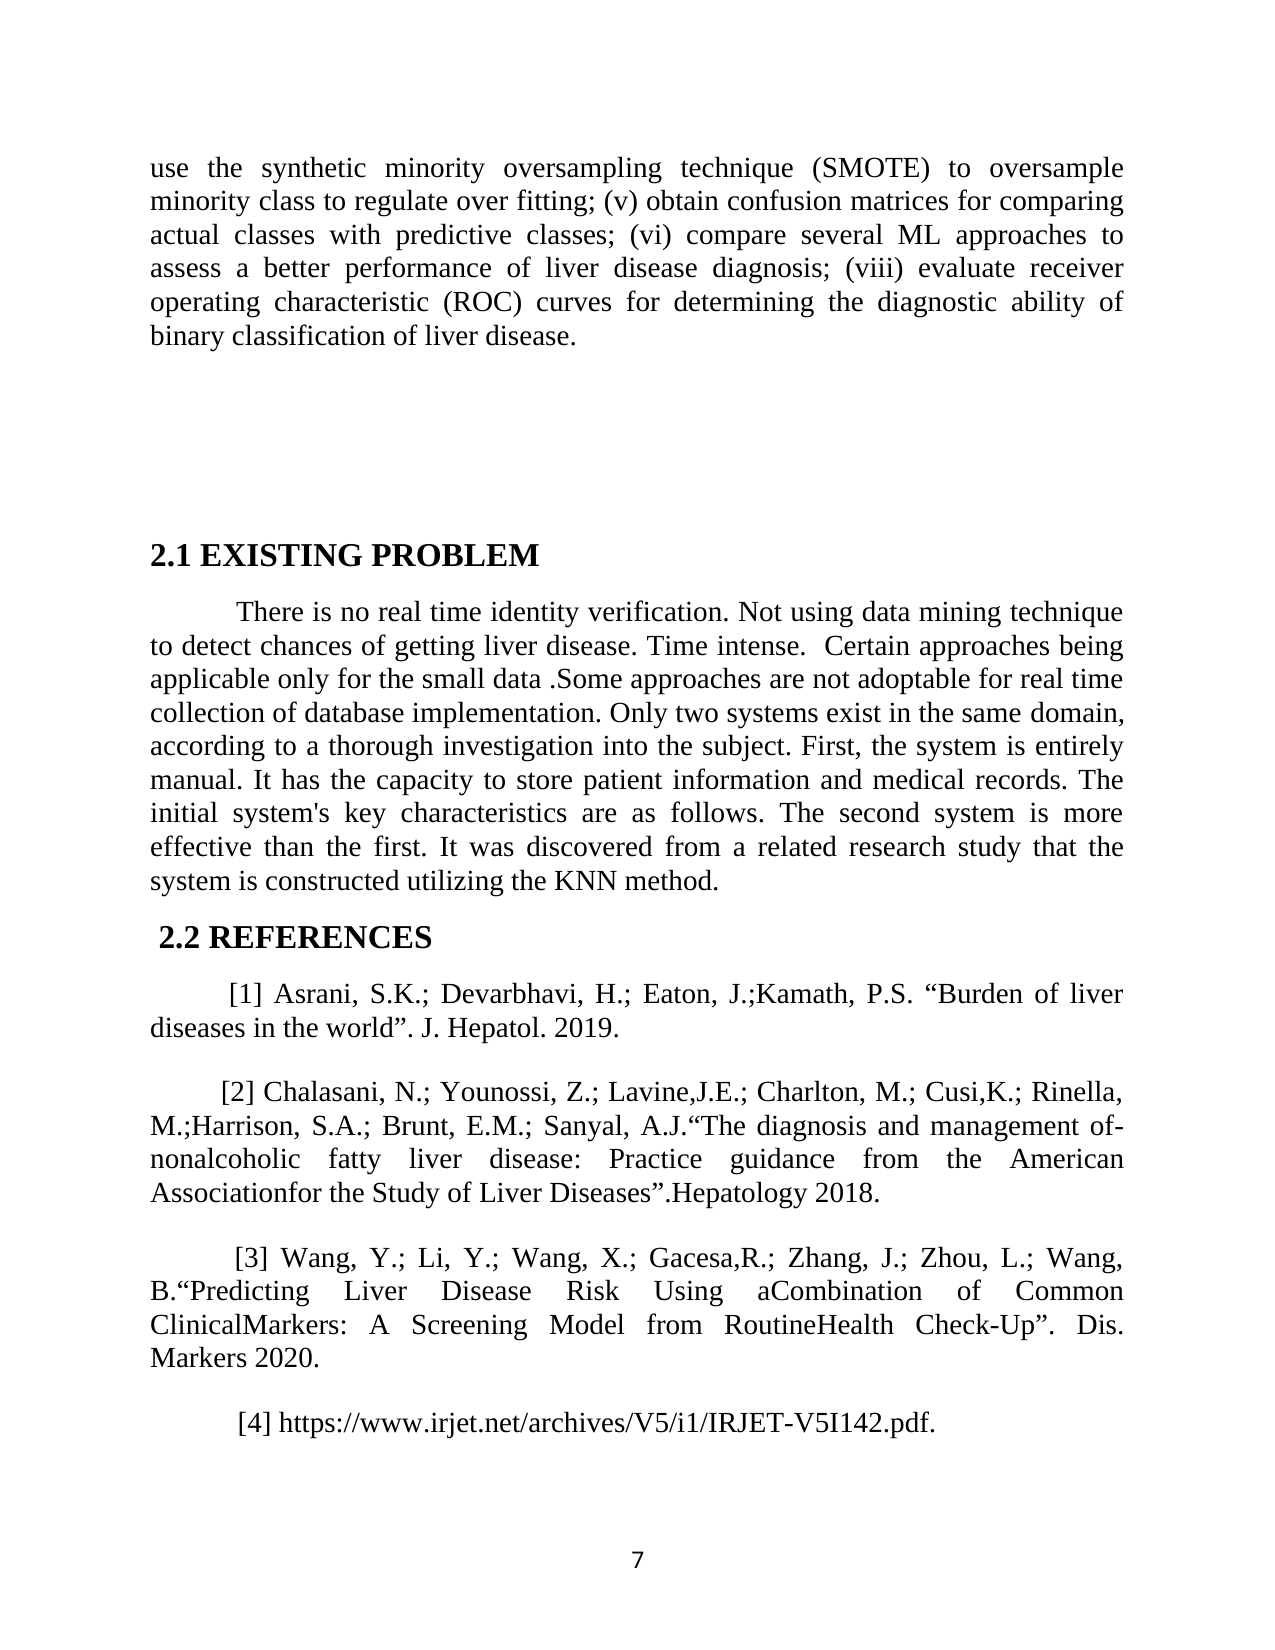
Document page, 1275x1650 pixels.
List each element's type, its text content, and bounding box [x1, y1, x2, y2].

text [1] Asrani, S.K.; Devarbhavi, H.; Eaton, J.;Kamath, P.S. “Burden of liver diseases in the world”. J. Hepatol. 2019. [150, 976, 1125, 1043]
text There is no real time identity verification. Not using data mining technique to detect chances of getting liver disease. Time intense. Certain approaches being applicable only for the small data .Some approaches are not adoptable for real time collection of database implementation. Only two systems exist in the same domain, according to a thorough investigation into the subject. First, the system is entirely manual. It has the capacity to store patient information and medical records. The initial system's key characteristics are as follows. The second system is more effective than the first. It was discovered from a related research study that the system is constructed utilizing the KNN method. [150, 594, 1125, 896]
text 2.2 REFERENCES [150, 917, 1125, 955]
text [150, 150, 1125, 351]
text [3] Wang, Y.; Li, Y.; Wang, X.; Gacesa,R.; Zhang, J.; Zhou, L.; Wang, B.“Predicting Liver Disease Risk Using aCombination of Common ClinicalMarkers: A Screening Model from RoutineHealth Check-Up”. Dis. Markers 2020. [150, 1240, 1125, 1374]
text [2] Chalasani, N.; Younossi, Z.; Lavine,J.E.; Charlton, M.; Cusi,K.; Rinella, M.;Harrison, S.A.; Brunt, E.M.; Sanyal, A.J.“The diagnosis and management of-nonalcoholic fatty liver disease: Practice guidance from the American Associationfor the Study of Liver Diseases”.Hepatology 2018. [150, 1074, 1125, 1209]
text 2.1 EXISTING PROBLEM [150, 535, 1125, 573]
text [4] https://www.irjet.net/archives/V5/i1/IRJET-V5I142.pdf. [150, 1405, 1125, 1439]
